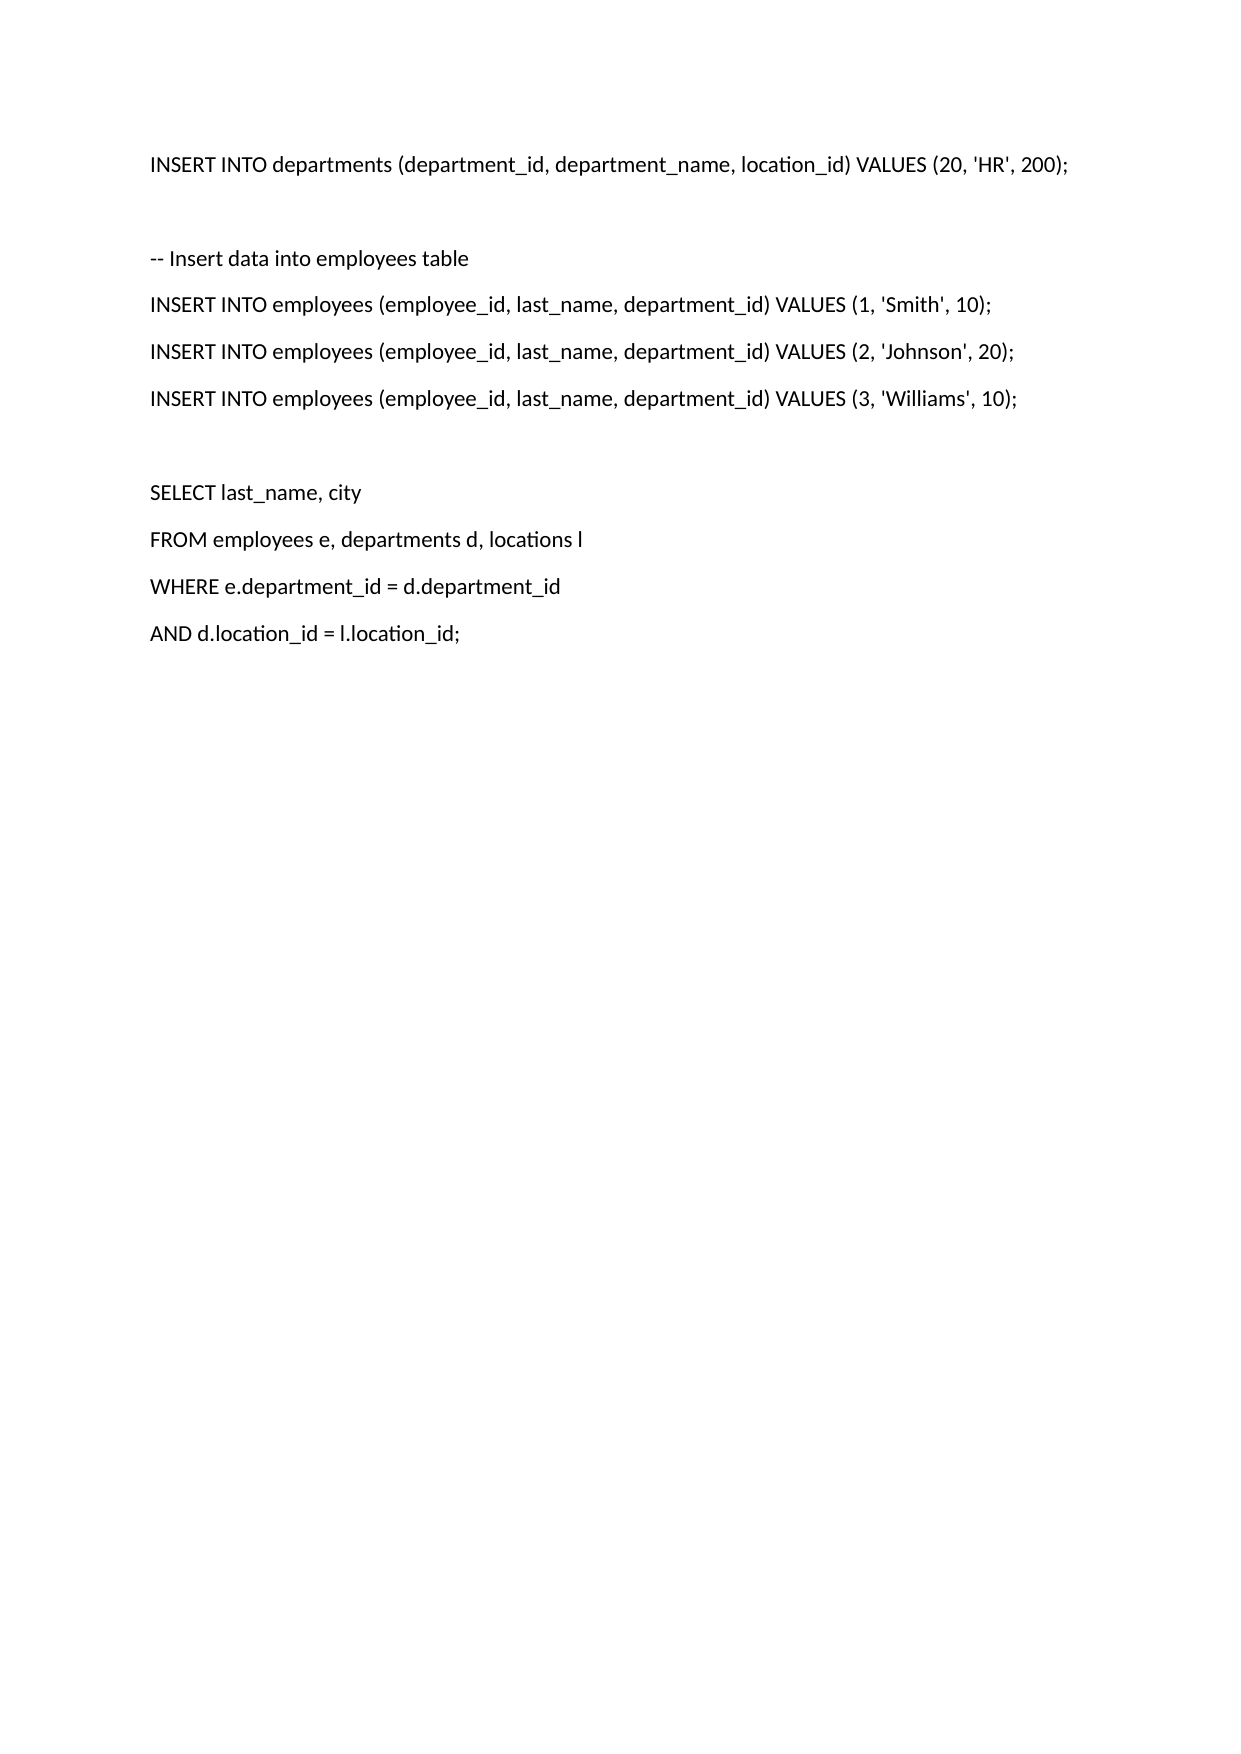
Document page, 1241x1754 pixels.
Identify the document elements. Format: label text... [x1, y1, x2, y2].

text FROM employees e, departments d, locations l [150, 525, 1090, 553]
text AND d.location_id = l.location_id; [150, 619, 1090, 647]
text INSERT INTO employees (employee_id, last_name, department_id) VALUES (1, 'Smith', 10); [150, 291, 1090, 319]
text -- Insert data into employees table [150, 244, 1090, 272]
text SELECT last_name, city [150, 478, 1090, 506]
text INSERT INTO departments (department_id, department_name, location_id) VALUES (20, 'HR', 200); [150, 150, 1090, 178]
text INSERT INTO employees (employee_id, last_name, department_id) VALUES (2, 'Johnson', 20); [150, 337, 1090, 366]
text INSERT INTO employees (employee_id, last_name, department_id) VALUES (3, 'Williams', 10); [150, 384, 1090, 412]
text WHERE e.department_id = d.department_id [150, 572, 1090, 600]
